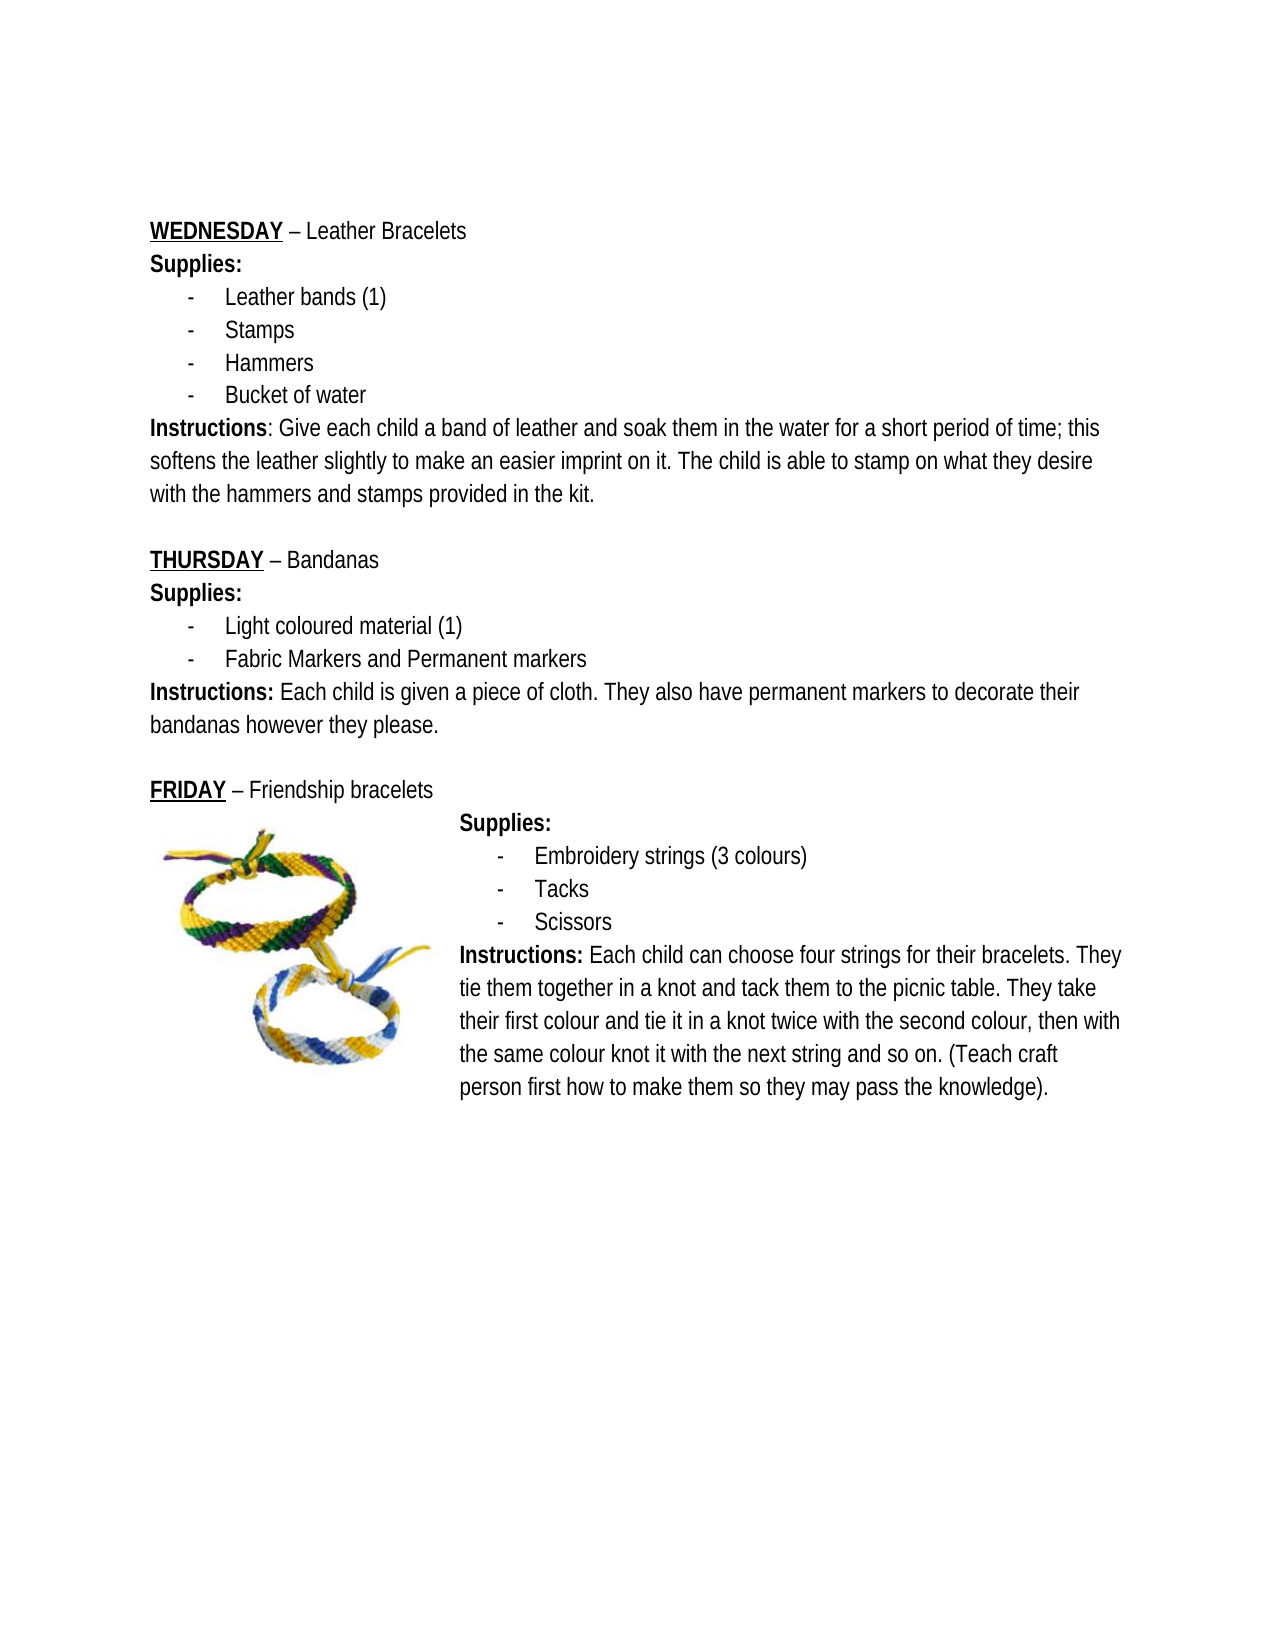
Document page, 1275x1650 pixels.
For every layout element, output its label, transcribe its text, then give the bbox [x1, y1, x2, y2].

list Stamps [187, 314, 1125, 343]
text Supplies: [150, 578, 1125, 607]
text THURSDAY – Bandanas [150, 545, 1125, 574]
text WEDNESDAY – Leather Bracelets [150, 216, 1125, 244]
list Fabric Markers and Permanent markers [187, 644, 1125, 672]
list Tacks [441, 874, 1125, 903]
list Bucket of water [187, 380, 1125, 409]
list Leather bands (1) [187, 282, 1125, 310]
text Supplies: [150, 249, 1125, 277]
text Instructions: Each child can choose four strings for their bracelets. They tie them together in a knot and tack them to the picnic table. They take their first colour and tie it in a knot twice with the second colour, then with the same colour knot it with the next string and so on. (Teach craft person first how to make them so they may pass the knowledge). [150, 940, 1125, 1100]
text FRIDAY – Friendship bracelets [150, 775, 1125, 804]
text Supplies: [150, 808, 1125, 837]
text Instructions: Each child is given a piece of cloth. They also have permanent markers to decorate their bandanas however they please. [150, 677, 1125, 738]
list Light coloured material (1) [187, 611, 1125, 639]
picture [156, 818, 441, 1075]
list Embroidery strings (3 colours) [441, 841, 1125, 870]
list Hammers [187, 347, 1125, 376]
text Instructions: Give each child a band of leather and soak them in the water for a short period of time; this softens the leather slightly to make an easier imprint on it. The child is able to stamp on what they desire with the hammers and stamps provided in the kit. [150, 413, 1125, 508]
list Scissors [441, 907, 1125, 936]
